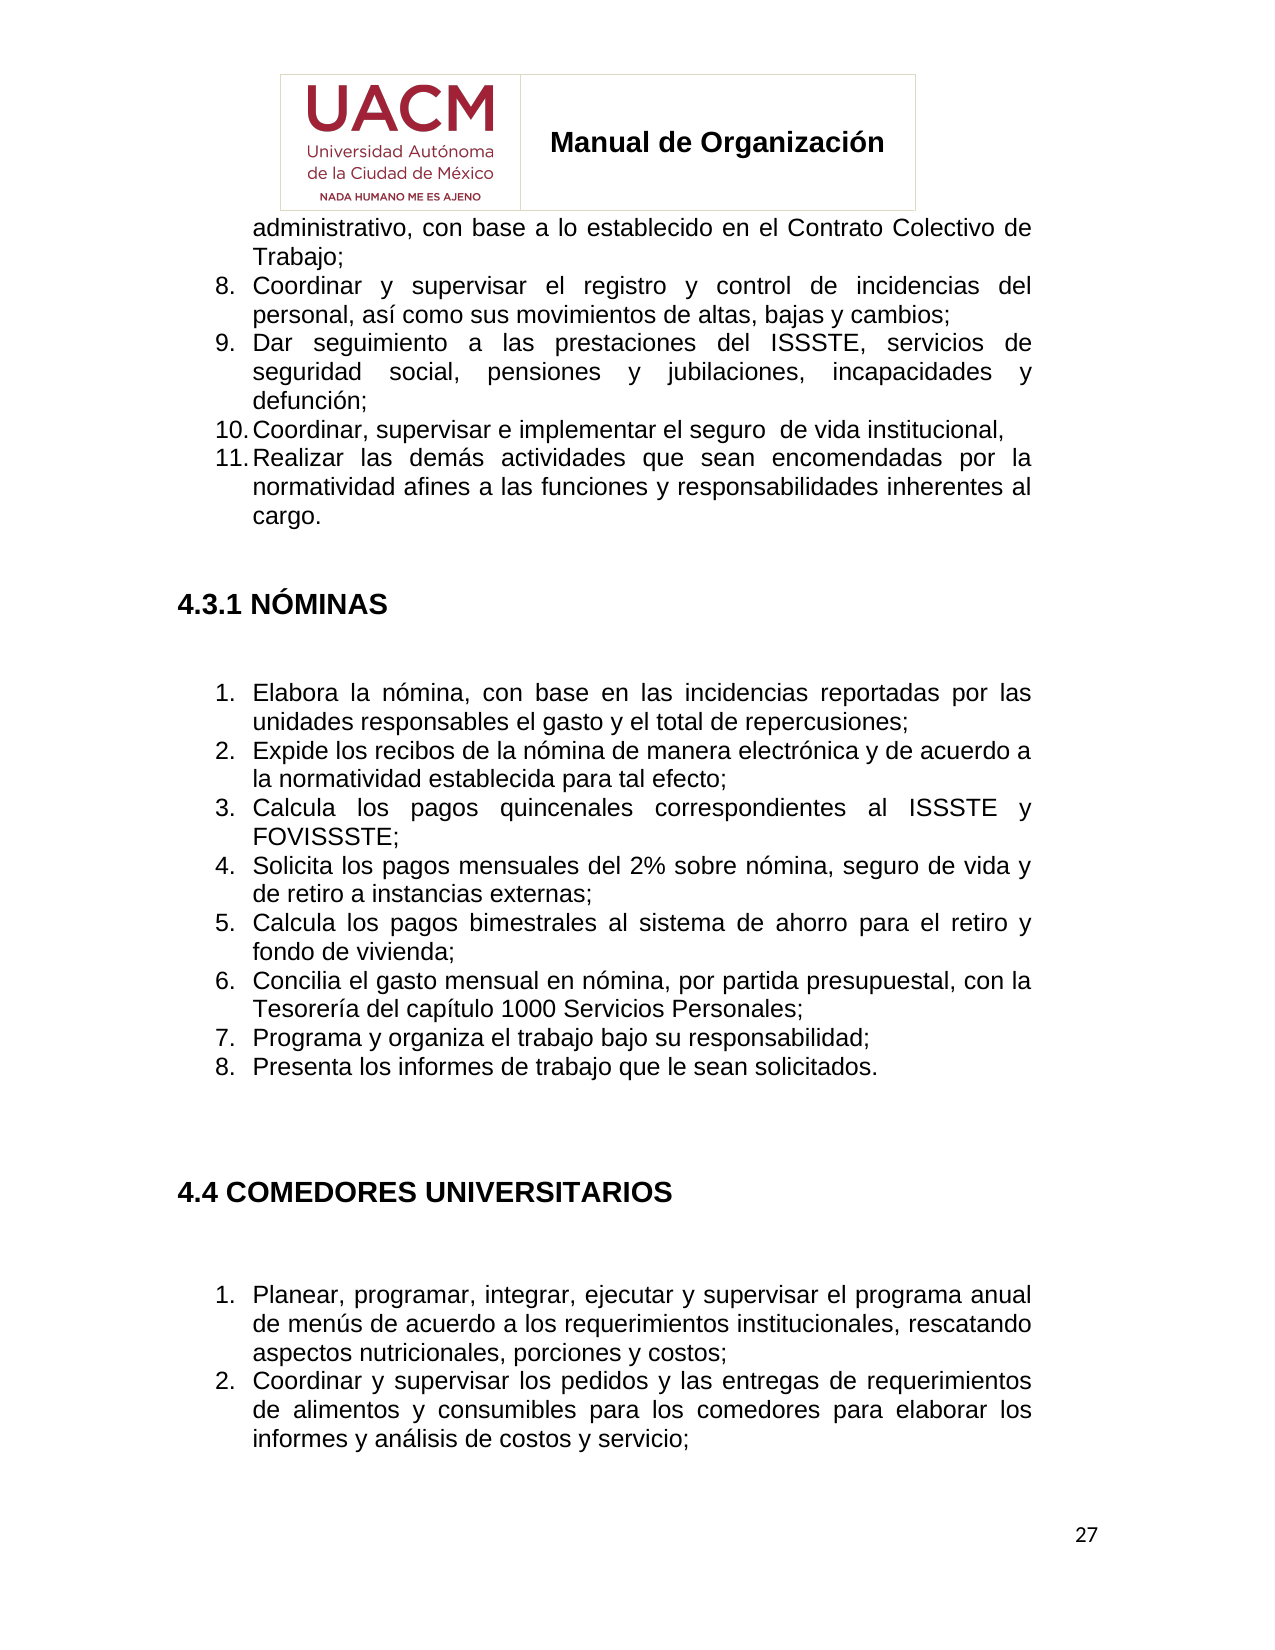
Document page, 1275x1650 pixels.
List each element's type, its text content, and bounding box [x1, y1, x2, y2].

picture [295, 83, 506, 202]
list Programa y organiza el trabajo bajo su responsabilidad; [215, 1023, 1033, 1052]
list Calcula los pagos quincenales correspondientes al ISSSTE y FOVISSSTE; [215, 793, 1033, 851]
list Solicita los pagos mensuales del 2% sobre nómina, seguro de vida y de retiro a instancias externas; [215, 851, 1033, 908]
list Concilia el gasto mensual en nómina, por partida presupuestal, con la Tesorería del capítulo 1000 Servicios Personales; [215, 966, 1033, 1023]
list Calcula los pagos bimestrales al sistema de ahorro para el retiro y fondo de vivienda; [215, 908, 1033, 966]
list Planear, programar, integrar, ejecutar y supervisar el programa anual de menús de acuerdo a los requerimientos institucionales, rescatando aspectos nutricionales, porciones y costos; [215, 1280, 1033, 1366]
list Presenta los informes de trabajo que le sean solicitados. [215, 1052, 1033, 1081]
list Coordinar, supervisar e implementar el seguro de vida institucional, [215, 415, 1033, 443]
list Expide los recibos de la nómina de manera electrónica y de acuerdo a la normatividad establecida para tal efecto; [215, 736, 1033, 793]
list Dar seguimiento a las prestaciones del ISSSTE, servicios de seguridad social, pensiones y jubilaciones, incapacidades y defunción; [215, 328, 1033, 415]
list Coordinar y supervisar el registro y control de incidencias del personal, así como sus movimientos de altas, bajas y cambios; [215, 271, 1033, 328]
list Elabora la nómina, con base en las incidencias reportadas por las unidades responsables el gasto y el total de repercusiones; [215, 678, 1033, 736]
text 4.3.1 NÓMINAS [177, 587, 1033, 621]
list Coordinar y supervisar los pedidos y las entregas de requerimientos de alimentos y consumibles para los comedores para elaborar los informes y análisis de costos y servicio; [215, 1366, 1033, 1453]
list Realizar las demás actividades que sean encomendadas por la normatividad afines a las funciones y responsabilidades inherentes al cargo. [215, 443, 1033, 530]
text 4.4 COMEDORES UNIVERSITARIOS [177, 1176, 1033, 1209]
